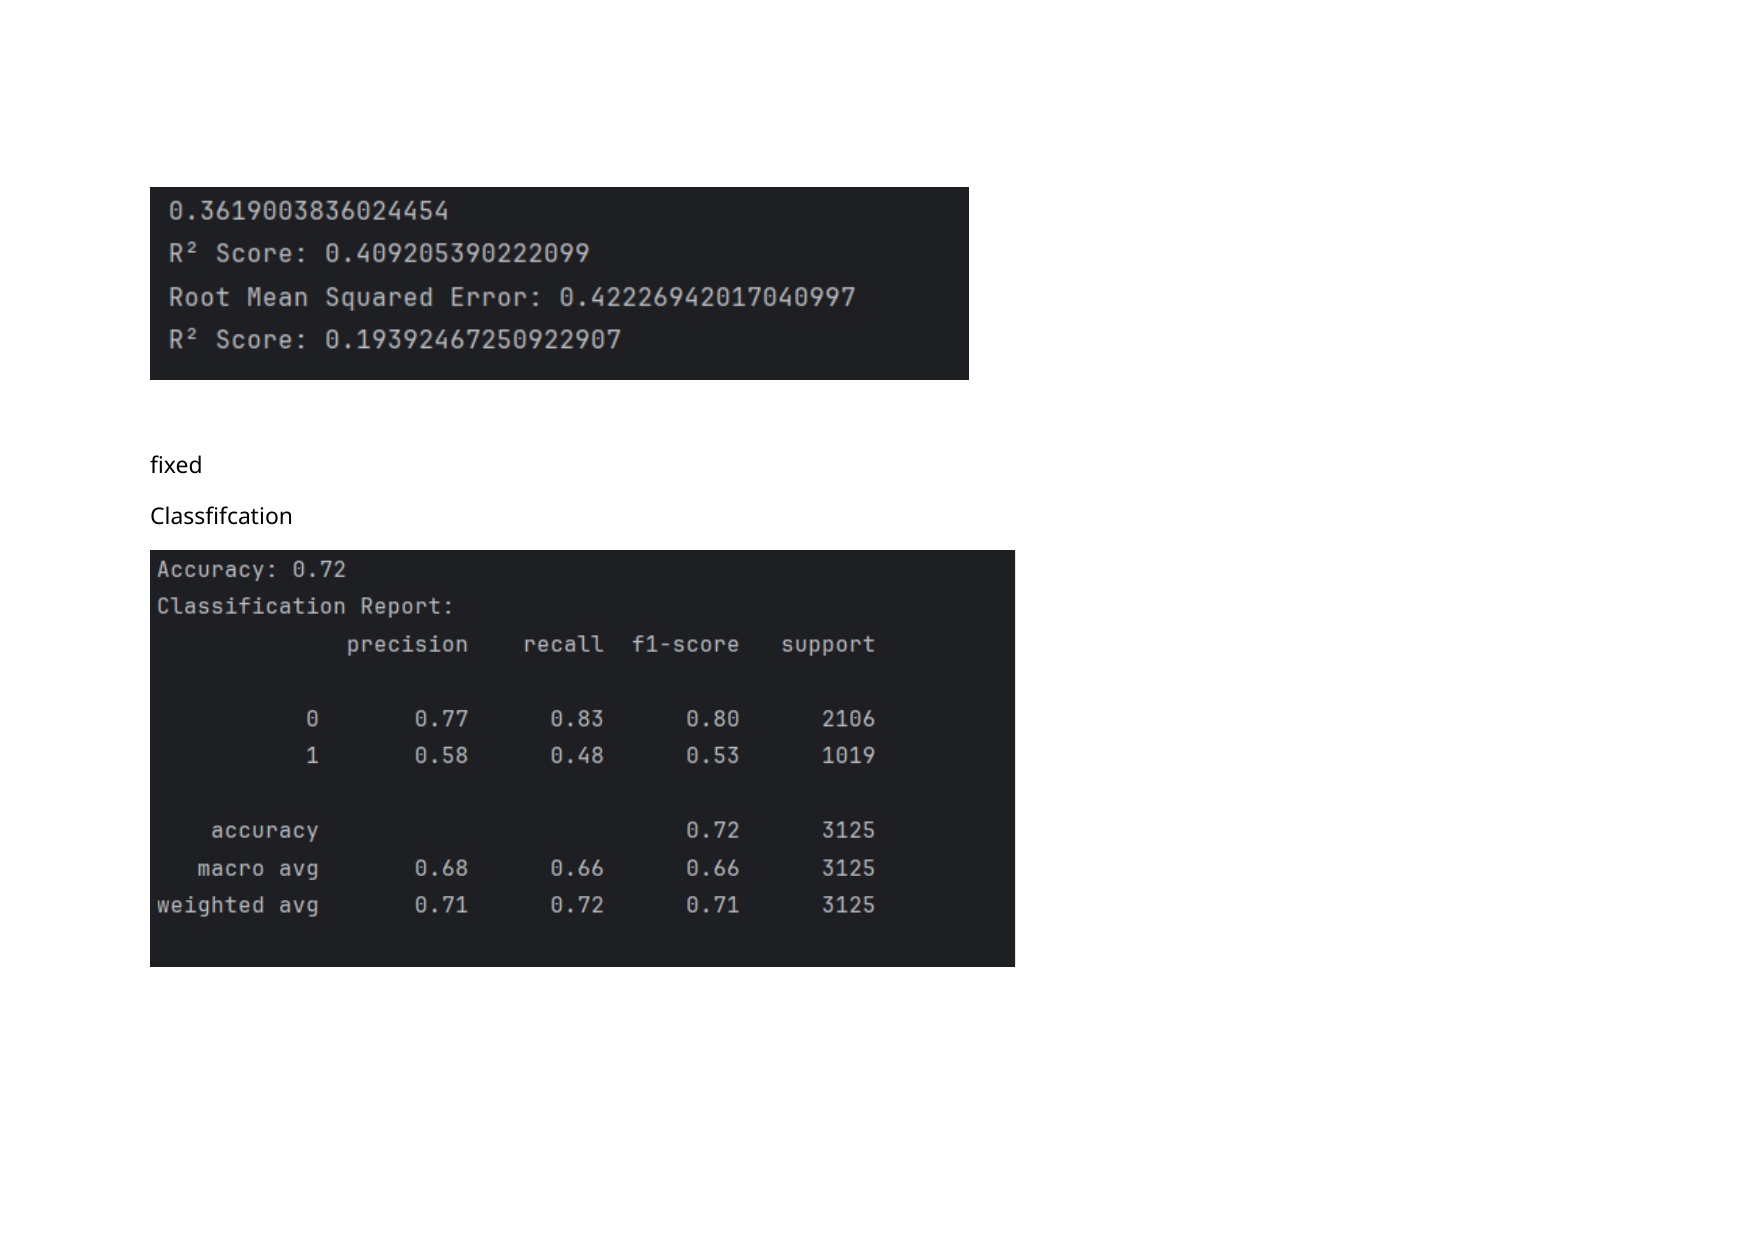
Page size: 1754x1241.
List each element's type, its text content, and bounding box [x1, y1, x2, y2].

picture [150, 187, 969, 380]
picture [150, 550, 1016, 967]
text fixed [150, 449, 1604, 481]
text Classfifcation [150, 500, 1604, 531]
